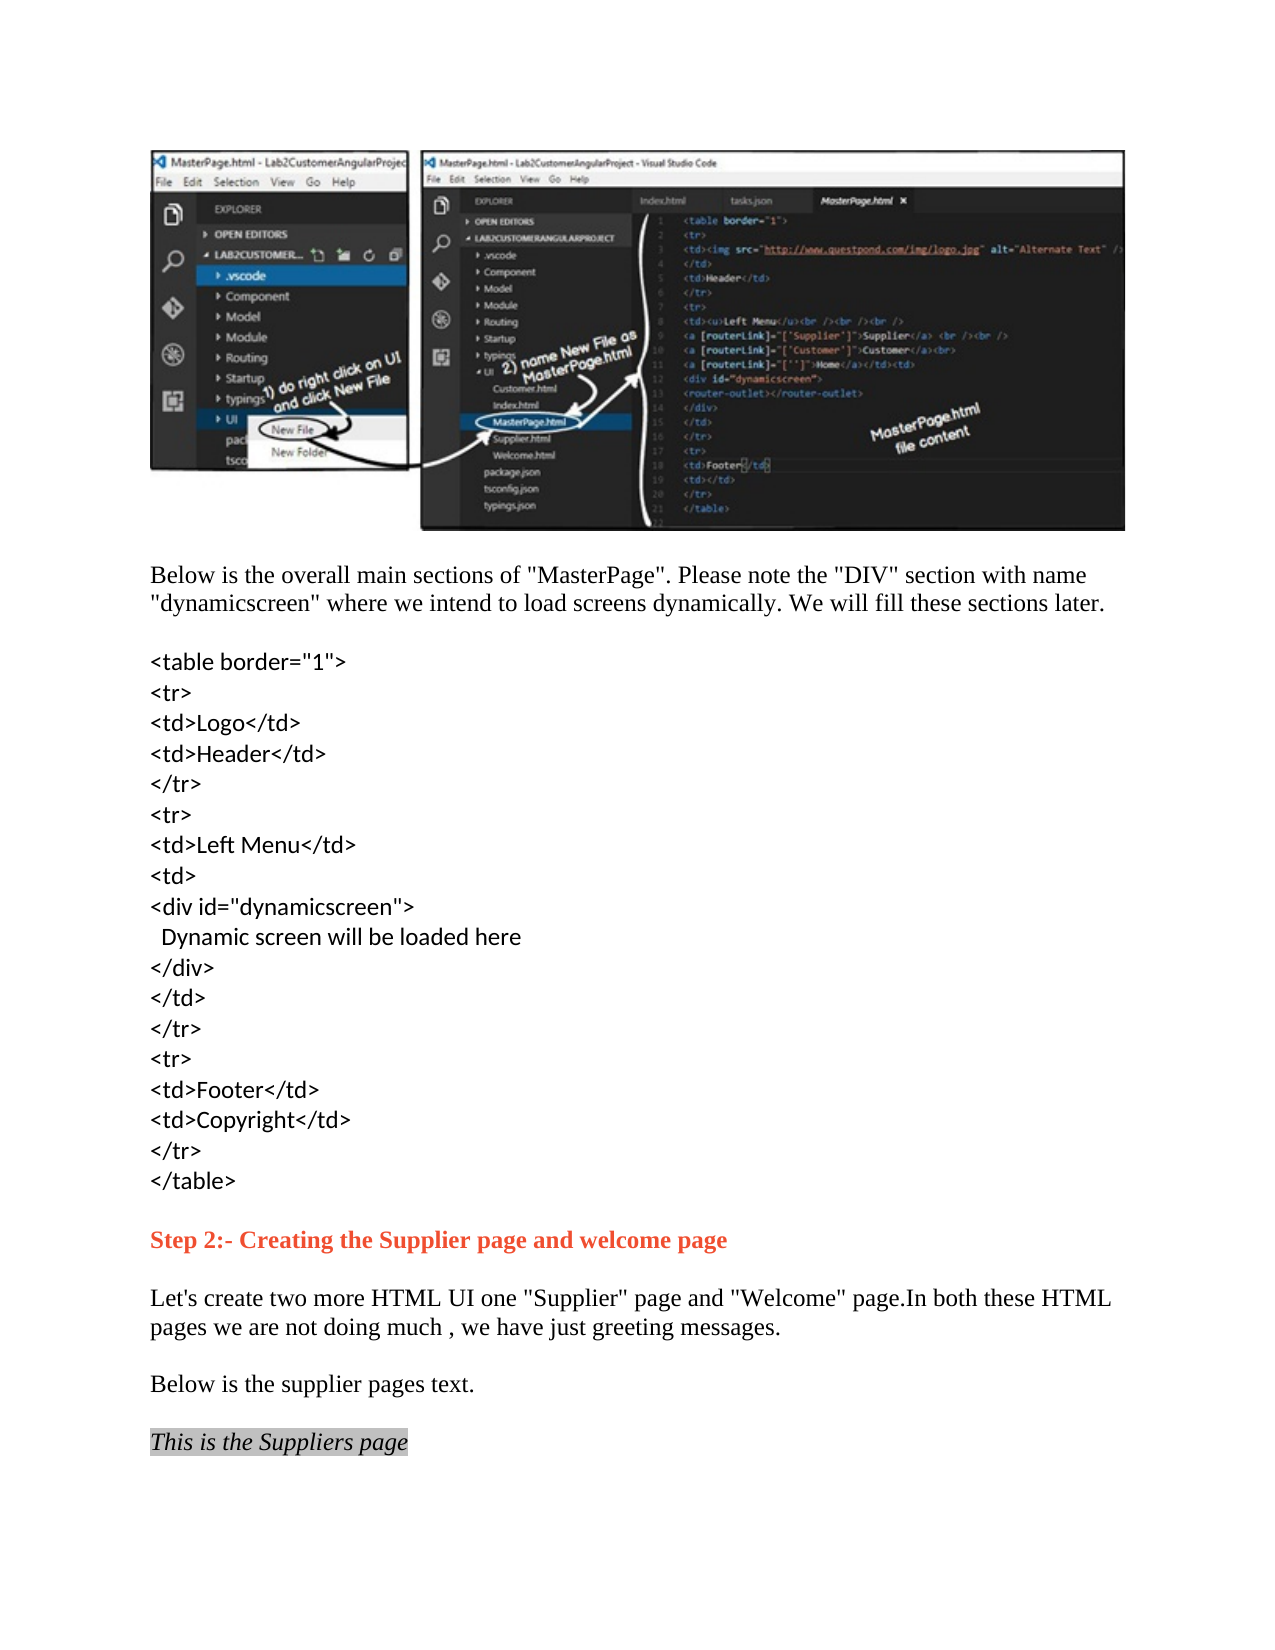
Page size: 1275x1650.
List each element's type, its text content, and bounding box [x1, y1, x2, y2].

text <tr> [150, 677, 1125, 707]
text Below is the supplier pages text. [150, 1369, 1125, 1398]
text </tr> [150, 1013, 1125, 1043]
text <td>Header</td> [150, 738, 1125, 768]
text <table border="1"> [150, 646, 1125, 677]
text Dynamic screen will be loaded here [150, 921, 1125, 952]
text </tr> [150, 1135, 1125, 1165]
text </td> [150, 982, 1125, 1013]
picture [150, 150, 1125, 531]
text <td>Left Menu</td> [150, 829, 1125, 860]
text </table> [150, 1165, 1125, 1196]
text Step 2:- Creating the Supplier page and welcome page [150, 1225, 1125, 1254]
text </div> [150, 952, 1125, 982]
text <td>Copyright</td> [150, 1104, 1125, 1135]
text <td>Logo</td> [150, 707, 1125, 738]
text Let's create two more HTML UI one "Supplier" page and "Welcome" page.In both these HTML pages we are not doing much , we have just greeting messages. [150, 1283, 1125, 1340]
text <tr> [150, 799, 1125, 829]
text Below is the overall main sections of "MasterPage". Please note the "DIV" section with name "dynamicscreen" where we intend to load screens dynamically. We will fill these sections later. [150, 560, 1125, 617]
text <td> [150, 860, 1125, 891]
text <td>Footer</td> [150, 1074, 1125, 1104]
text <div id="dynamicscreen"> [150, 891, 1125, 921]
text This is the Suppliers page [150, 1427, 1125, 1456]
text </tr> [150, 768, 1125, 799]
text <tr> [150, 1043, 1125, 1074]
